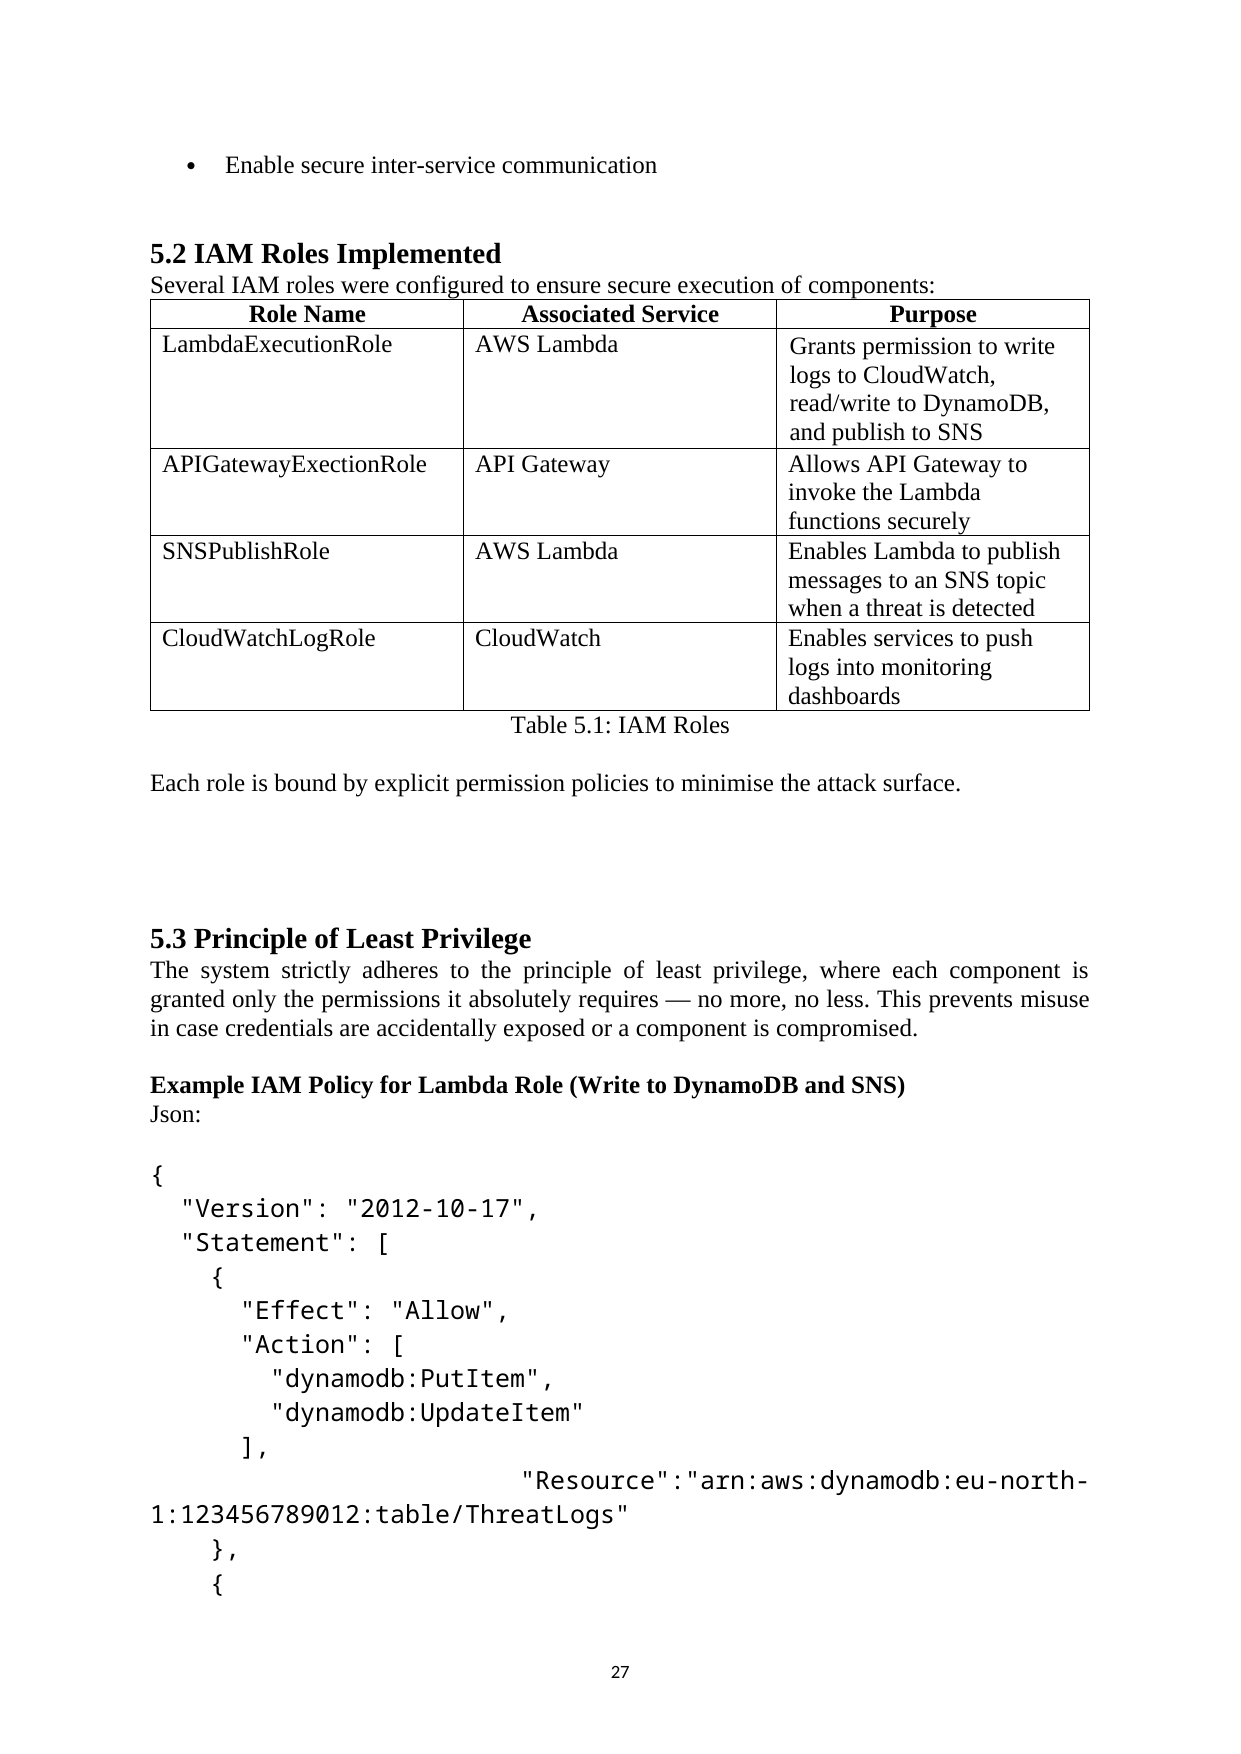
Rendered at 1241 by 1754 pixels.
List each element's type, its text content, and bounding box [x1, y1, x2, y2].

table_cell [777, 329, 1089, 448]
text Example IAM Policy for Lambda Role (Write to DynamoDB and SNS) [150, 1070, 1090, 1099]
text 5.3 Principle of Least Privilege [150, 921, 1090, 955]
text "Effect": "Allow", [150, 1293, 1090, 1327]
table_cell LambdaExecutionRole [151, 329, 463, 448]
table_cell AWS Lambda [464, 329, 776, 448]
table_cell API Gateway [464, 449, 776, 535]
table_cell Enables Lambda to publish messages to an SNS topic when a threat is detected [777, 536, 1089, 622]
text ], [150, 1429, 1090, 1463]
text "Resource":"arn:aws:dynamodb:eu-north-1:123456789012:table/ThreatLogs" [150, 1463, 1090, 1531]
text The system strictly adheres to the principle of least privilege, where each component is granted only the permissions it absolutely requires — no more, no less. This prevents misuse in case credentials are accidentally exposed or a component is compromised. [150, 955, 1090, 1041]
table_header Role Name [151, 300, 463, 328]
table_cell Enables services to push logs into monitoring dashboards [777, 623, 1089, 709]
text Several IAM roles were configured to ensure secure execution of components: [150, 270, 1090, 298]
table_header Associated Service [464, 300, 776, 328]
text }, [150, 1531, 1090, 1565]
text { [150, 1156, 1090, 1191]
text Each role is bound by explicit permission policies to minimise the attack surface. [150, 768, 1090, 797]
table_cell SNSPublishRole [151, 536, 463, 622]
text "dynamodb:PutItem", [150, 1361, 1090, 1395]
text "dynamodb:UpdateItem" [150, 1395, 1090, 1429]
table_header Purpose [777, 300, 1089, 328]
text { [150, 1565, 1090, 1599]
table_cell AWS Lambda [464, 536, 776, 622]
table_cell Allows API Gateway to invoke the Lambda functions securely [777, 449, 1089, 535]
table_cell APIGatewayExectionRole [151, 449, 463, 535]
text Json: [150, 1099, 1090, 1128]
list Enable secure inter-service communication [187, 150, 1090, 179]
table_cell CloudWatchLogRole [151, 623, 463, 709]
table_cell CloudWatch [464, 623, 776, 709]
text Table 5.1: IAM Roles [150, 711, 1090, 739]
text 5.2 IAM Roles Implemented [150, 236, 1090, 270]
text "Statement": [ [150, 1224, 1090, 1259]
text "Action": [ [150, 1327, 1090, 1361]
text "Version": "2012-10-17", [150, 1191, 1090, 1224]
text { [150, 1259, 1090, 1293]
